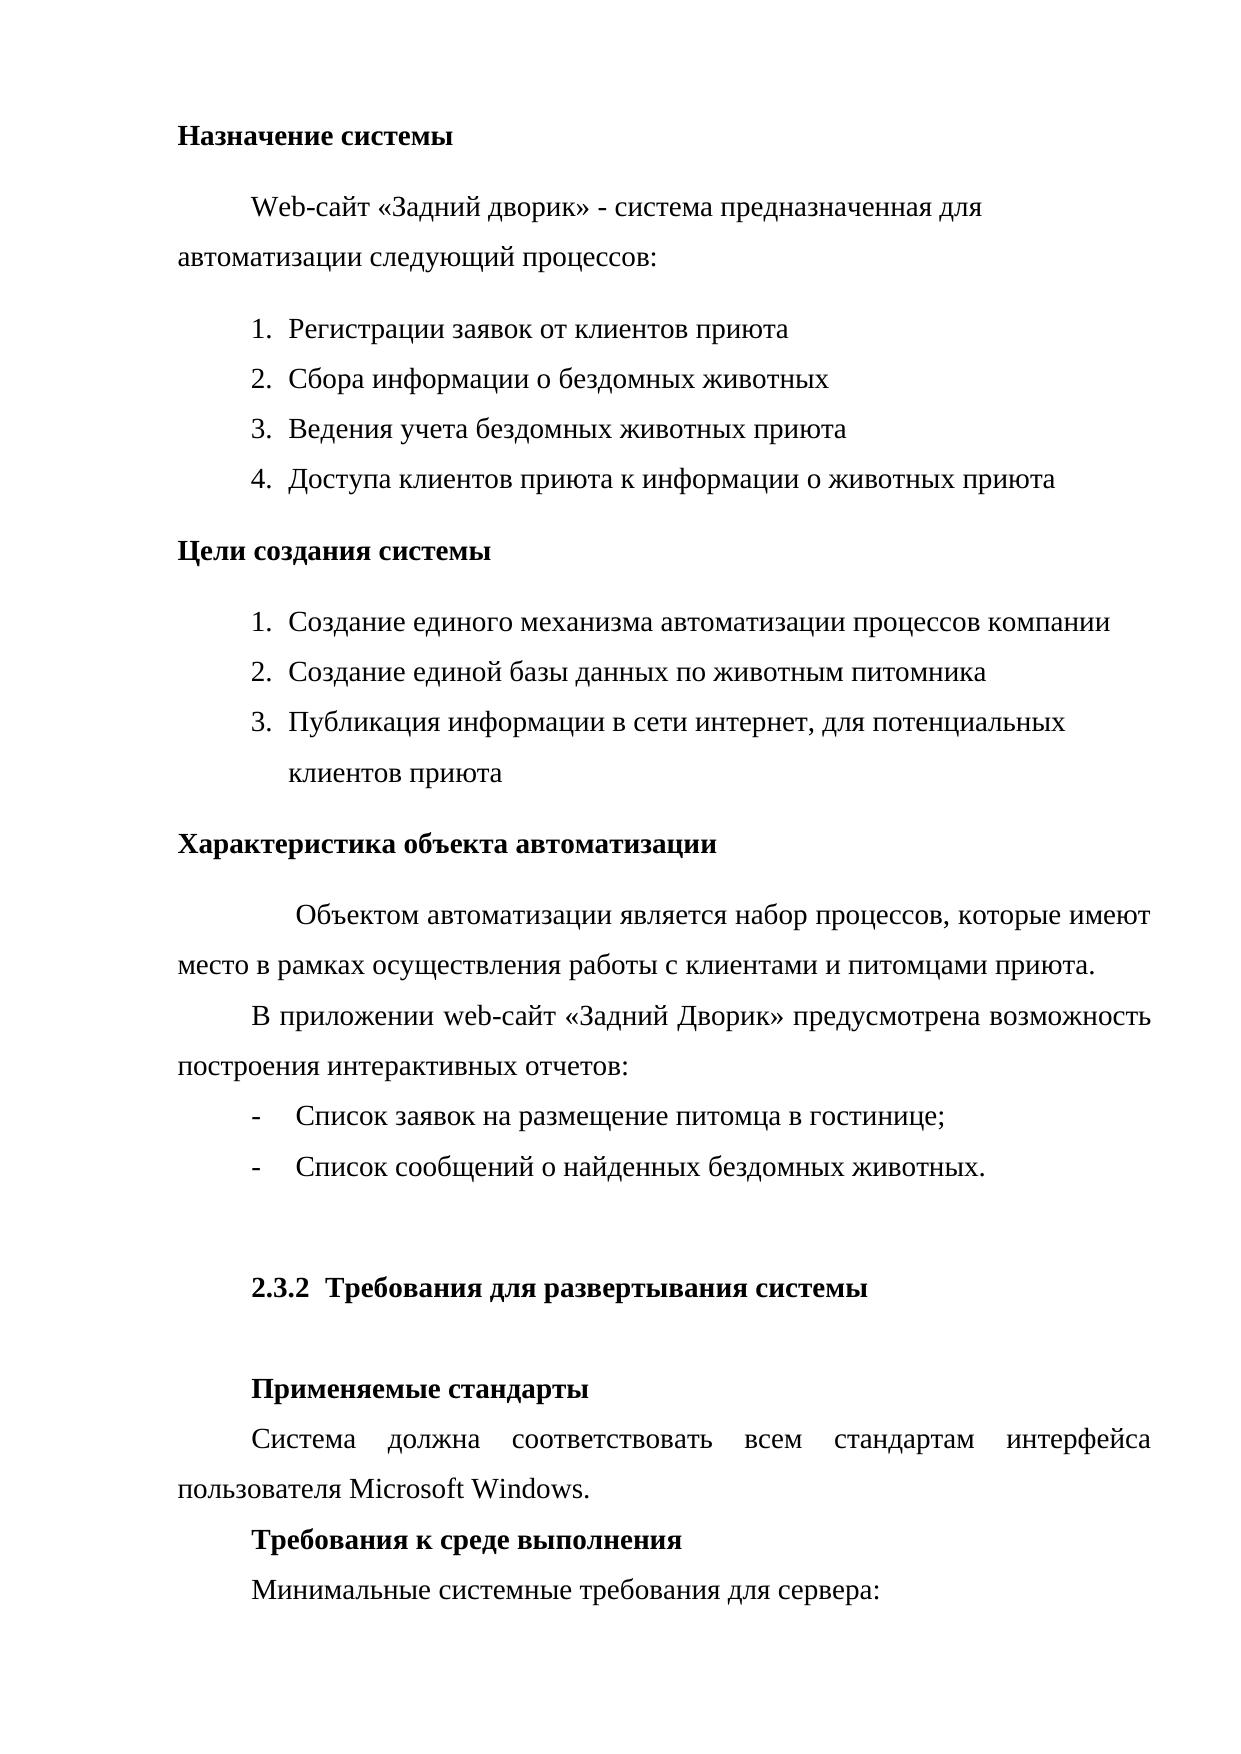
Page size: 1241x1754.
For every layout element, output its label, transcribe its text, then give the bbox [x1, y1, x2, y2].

list Доступа клиентов приюта к информации о животных приюта [251, 462, 1152, 495]
list Создание единого механизма автоматизации процессов компании [251, 604, 1152, 637]
text Назначение системы [177, 118, 1152, 152]
list Создание единой базы данных по животным питомника [251, 654, 1152, 688]
list Требования для развертывания системы [177, 1270, 1152, 1304]
list Список заявок на размещение питомца в гостинице; [177, 1098, 1152, 1132]
list Сбора информации о бездомных животных [251, 361, 1152, 394]
list Регистрации заявок от клиентов приюта [251, 311, 1152, 344]
list В приложении web-сайт «Задний Дворик» предусмотрена возможность построения интерактивных отчетов: [177, 998, 1152, 1082]
text Web-сайт «Задний дворик» - система предназначенная для автоматизации следующий процессов: [177, 189, 1152, 273]
list Публикация информации в сети интернет, для потенциальных клиентов приюта [251, 704, 1152, 788]
text Применяемые стандарты [177, 1371, 1152, 1404]
text Система должна соответствовать всем стандартам интерфейса пользователя Microsoft Windows. [177, 1421, 1152, 1505]
list Объектом автоматизации является набор процессов, которые имеют место в рамках осуществления работы с клиентами и питомцами приюта. [177, 897, 1152, 981]
text Характеристика объекта автоматизации [177, 826, 1152, 859]
text Требования к среде выполнения [177, 1522, 1152, 1555]
list Список сообщений о найденных бездомных животных. [177, 1149, 1152, 1182]
list Ведения учета бездомных животных приюта [251, 411, 1152, 445]
text Минимальные системные требования для сервера: [177, 1572, 1152, 1606]
text Цели создания системы [177, 533, 1152, 566]
